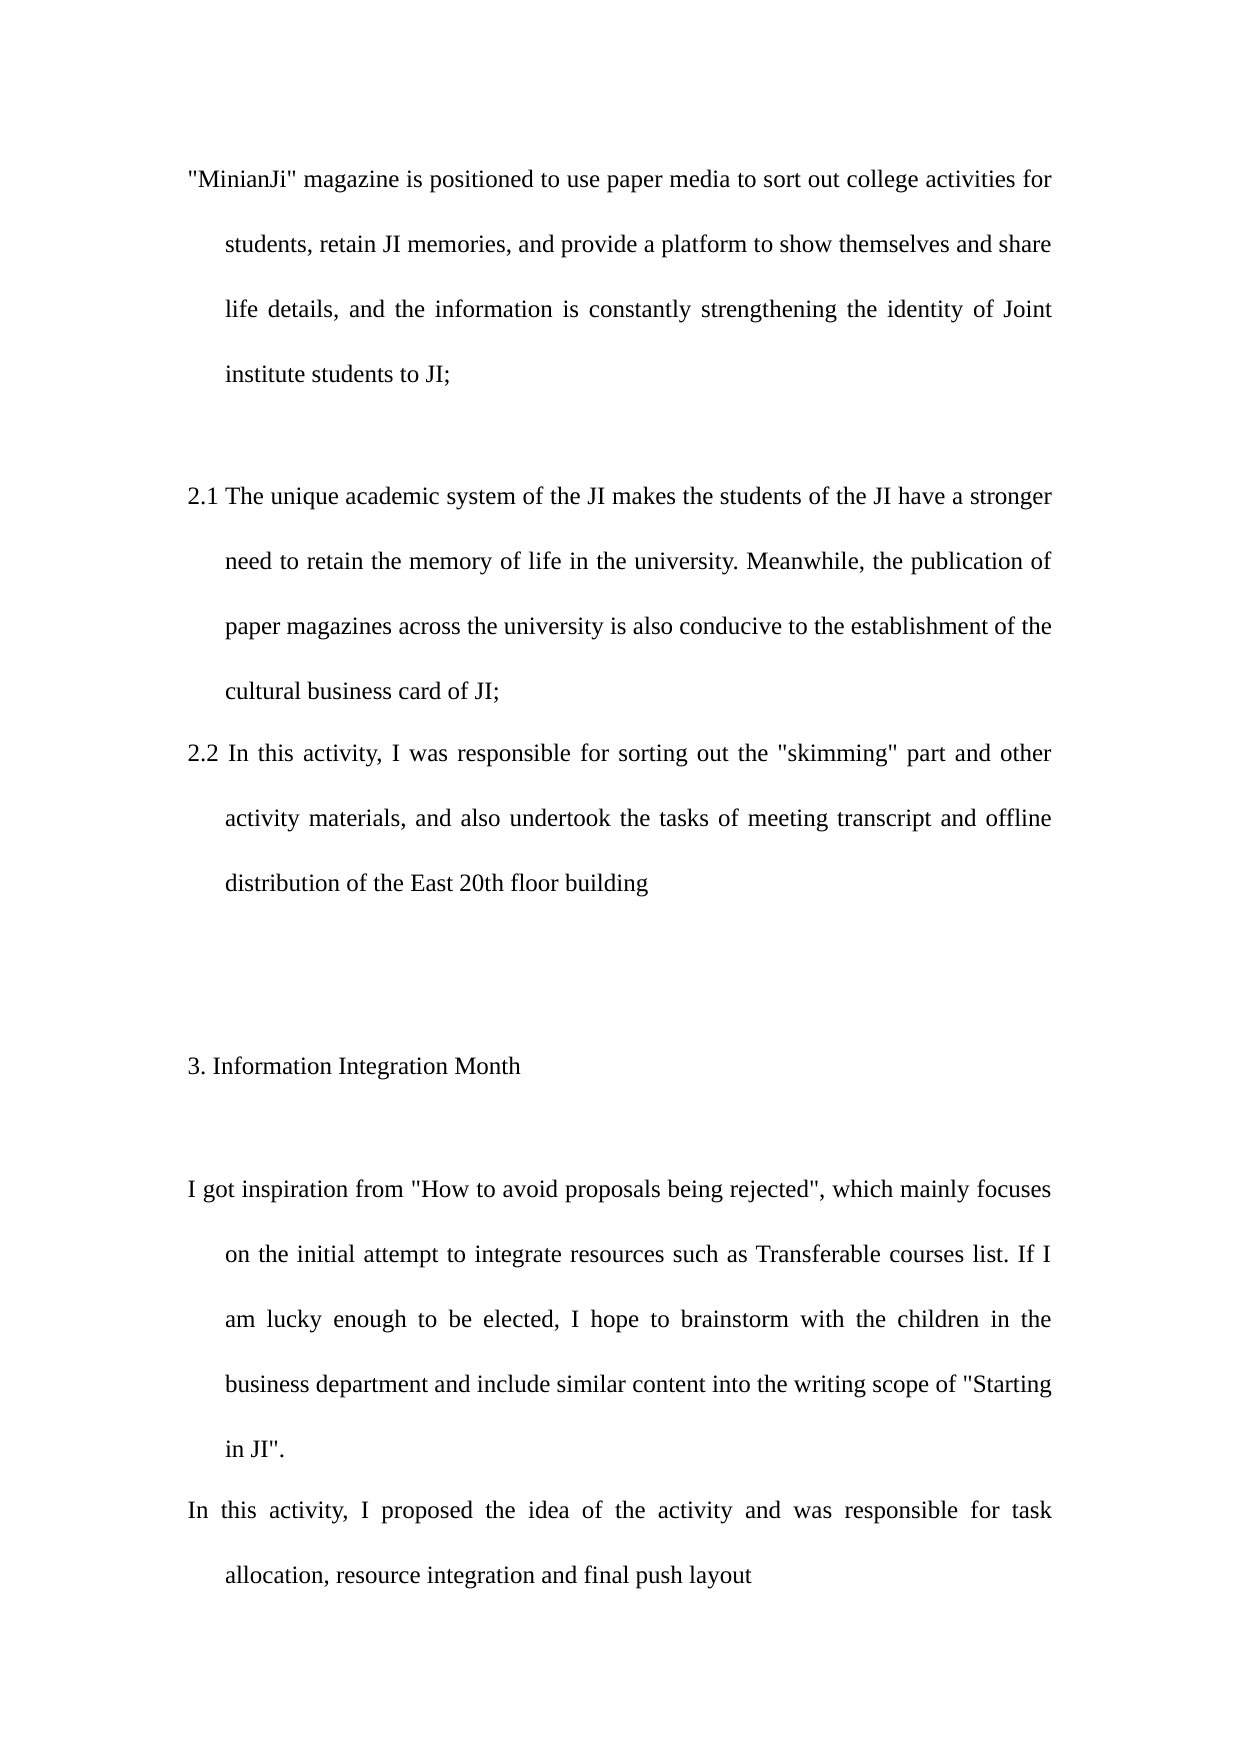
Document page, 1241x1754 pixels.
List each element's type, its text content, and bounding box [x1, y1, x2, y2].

text I got inspiration from "How to avoid proposals being rejected", which mainly focuses on the initial attempt to integrate resources such as Transferable courses list. If I am lucky enough to be elected, I hope to brainstorm with the children in the business department and include similar content into the writing scope of "Starting in JI". [187, 1172, 1053, 1464]
text In this activity, I proposed the idea of the activity and was responsible for task allocation, resource integration and final push layout [187, 1493, 1053, 1591]
text 2.2 In this activity, I was responsible for sorting out the "skimming" part and other activity materials, and also undertook the tasks of meeting transcript and offline distribution of the East 20th floor building [187, 736, 1053, 898]
text 3. Information Integration Month [187, 1049, 1053, 1082]
